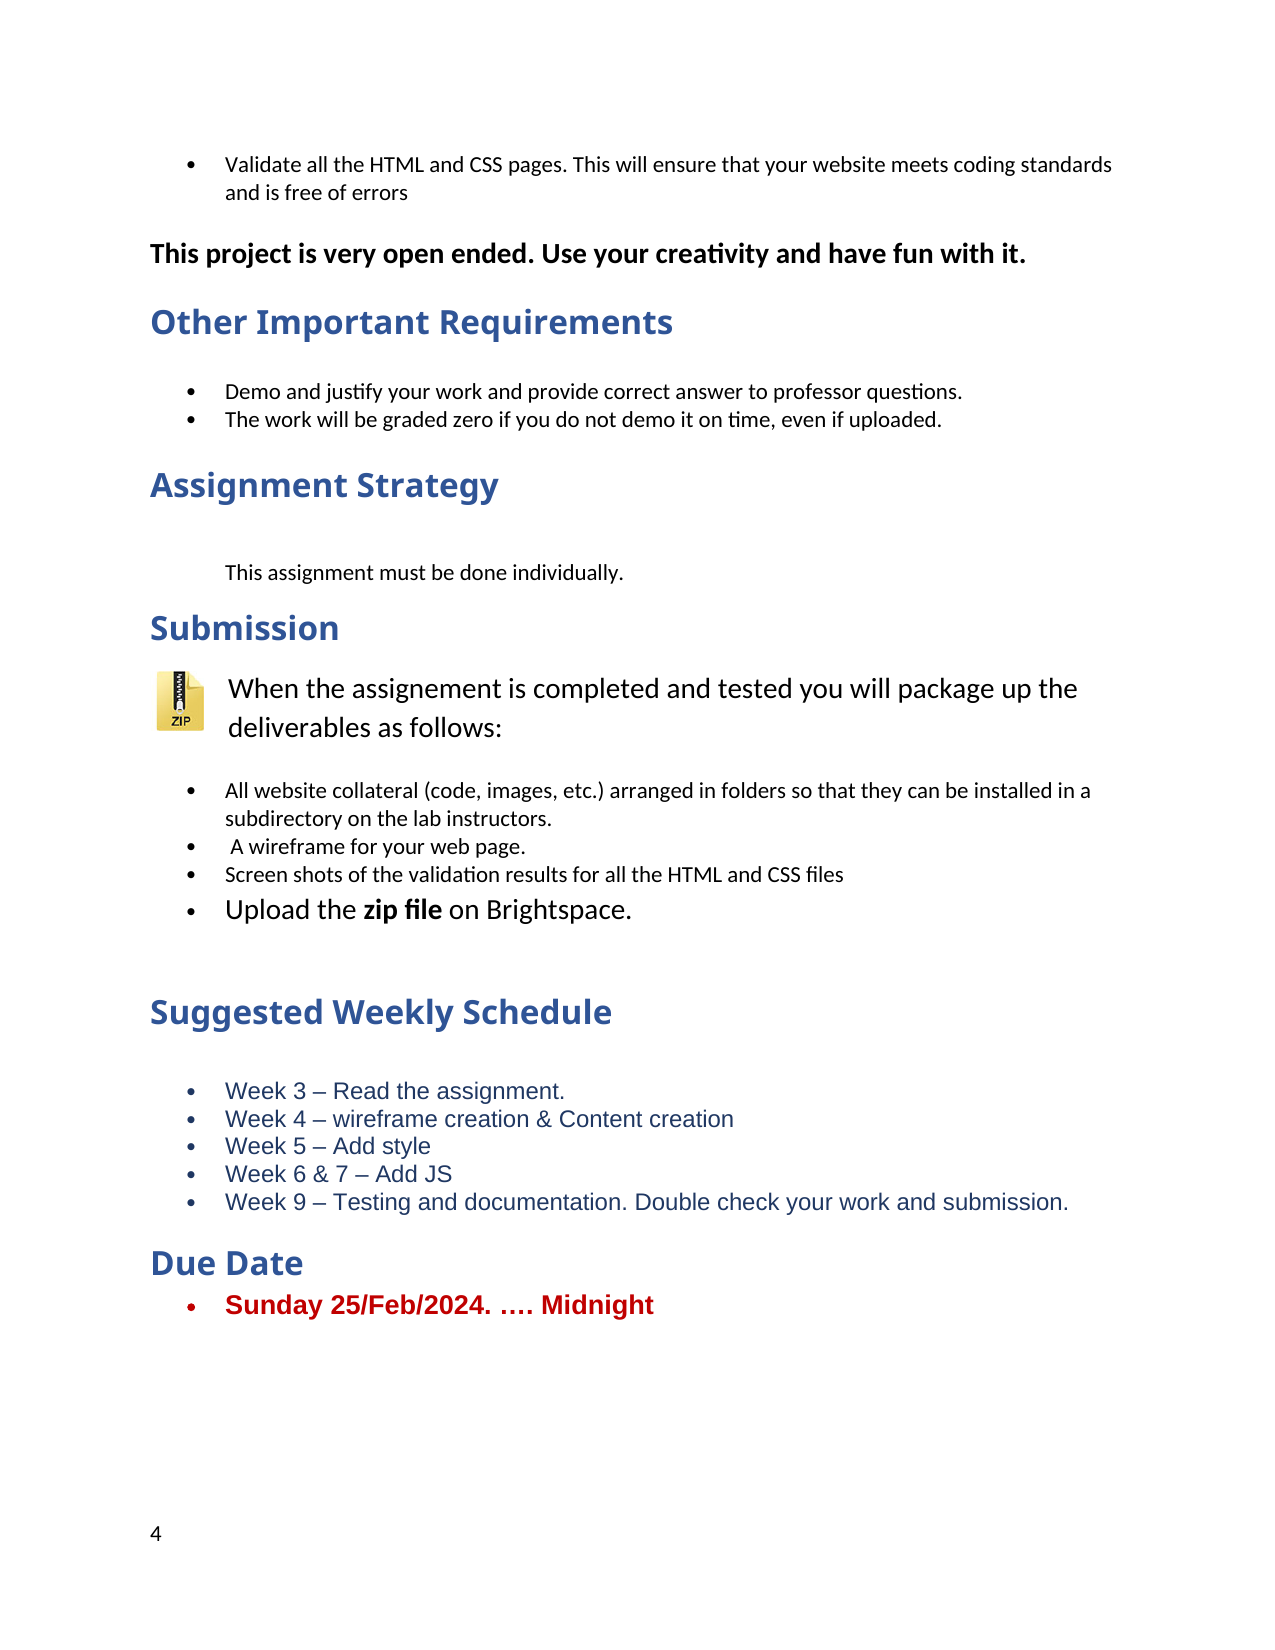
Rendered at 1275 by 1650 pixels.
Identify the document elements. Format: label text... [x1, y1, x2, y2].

list Week 6 & 7 – Add JS [187, 1160, 1125, 1187]
list Week 3 – Read the assignment. [187, 1077, 1125, 1105]
text This project is very open ended. Use your creativity and have fun with it. [150, 235, 1125, 271]
text Suggested Weekly Schedule [150, 988, 1125, 1034]
text When the assignement is completed and tested you will package up the deliverables as follows: [150, 670, 1125, 744]
list Week 4 – wireframe creation & Content creation [187, 1105, 1125, 1132]
text Submission [150, 605, 1125, 650]
list Sunday 25/Feb/2024. …. Midnight [187, 1289, 1125, 1320]
subtitle Assignment Strategy [150, 462, 1125, 507]
subtitle Other Important Requirements [150, 299, 1125, 344]
list Validate all the HTML and CSS pages. This will ensure that your website meets coding standards and is free of errors [187, 150, 1125, 206]
list Demo and justify your work and provide correct answer to professor questions. [187, 377, 1125, 405]
list All website collateral (code, images, etc.) arranged in folders so that they can be installed in a subdirectory on the lab instructors. [187, 776, 1125, 832]
list A wireframe for your web page. [187, 832, 1125, 860]
list Week 9 – Testing and documentation. Double check your work and submission. [187, 1187, 1125, 1215]
subtitle Due Date [150, 1240, 1125, 1286]
list Screen shots of the validation results for all the HTML and CSS files [187, 861, 1125, 888]
list The work will be graded zero if you do not demo it on time, even if uploaded. [187, 405, 1125, 433]
list Upload the zip file on Brightspace. [187, 891, 1125, 926]
picture [150, 671, 209, 731]
text This assignment must be done individually. [225, 558, 1125, 586]
list Week 5 – Add style [187, 1132, 1125, 1160]
